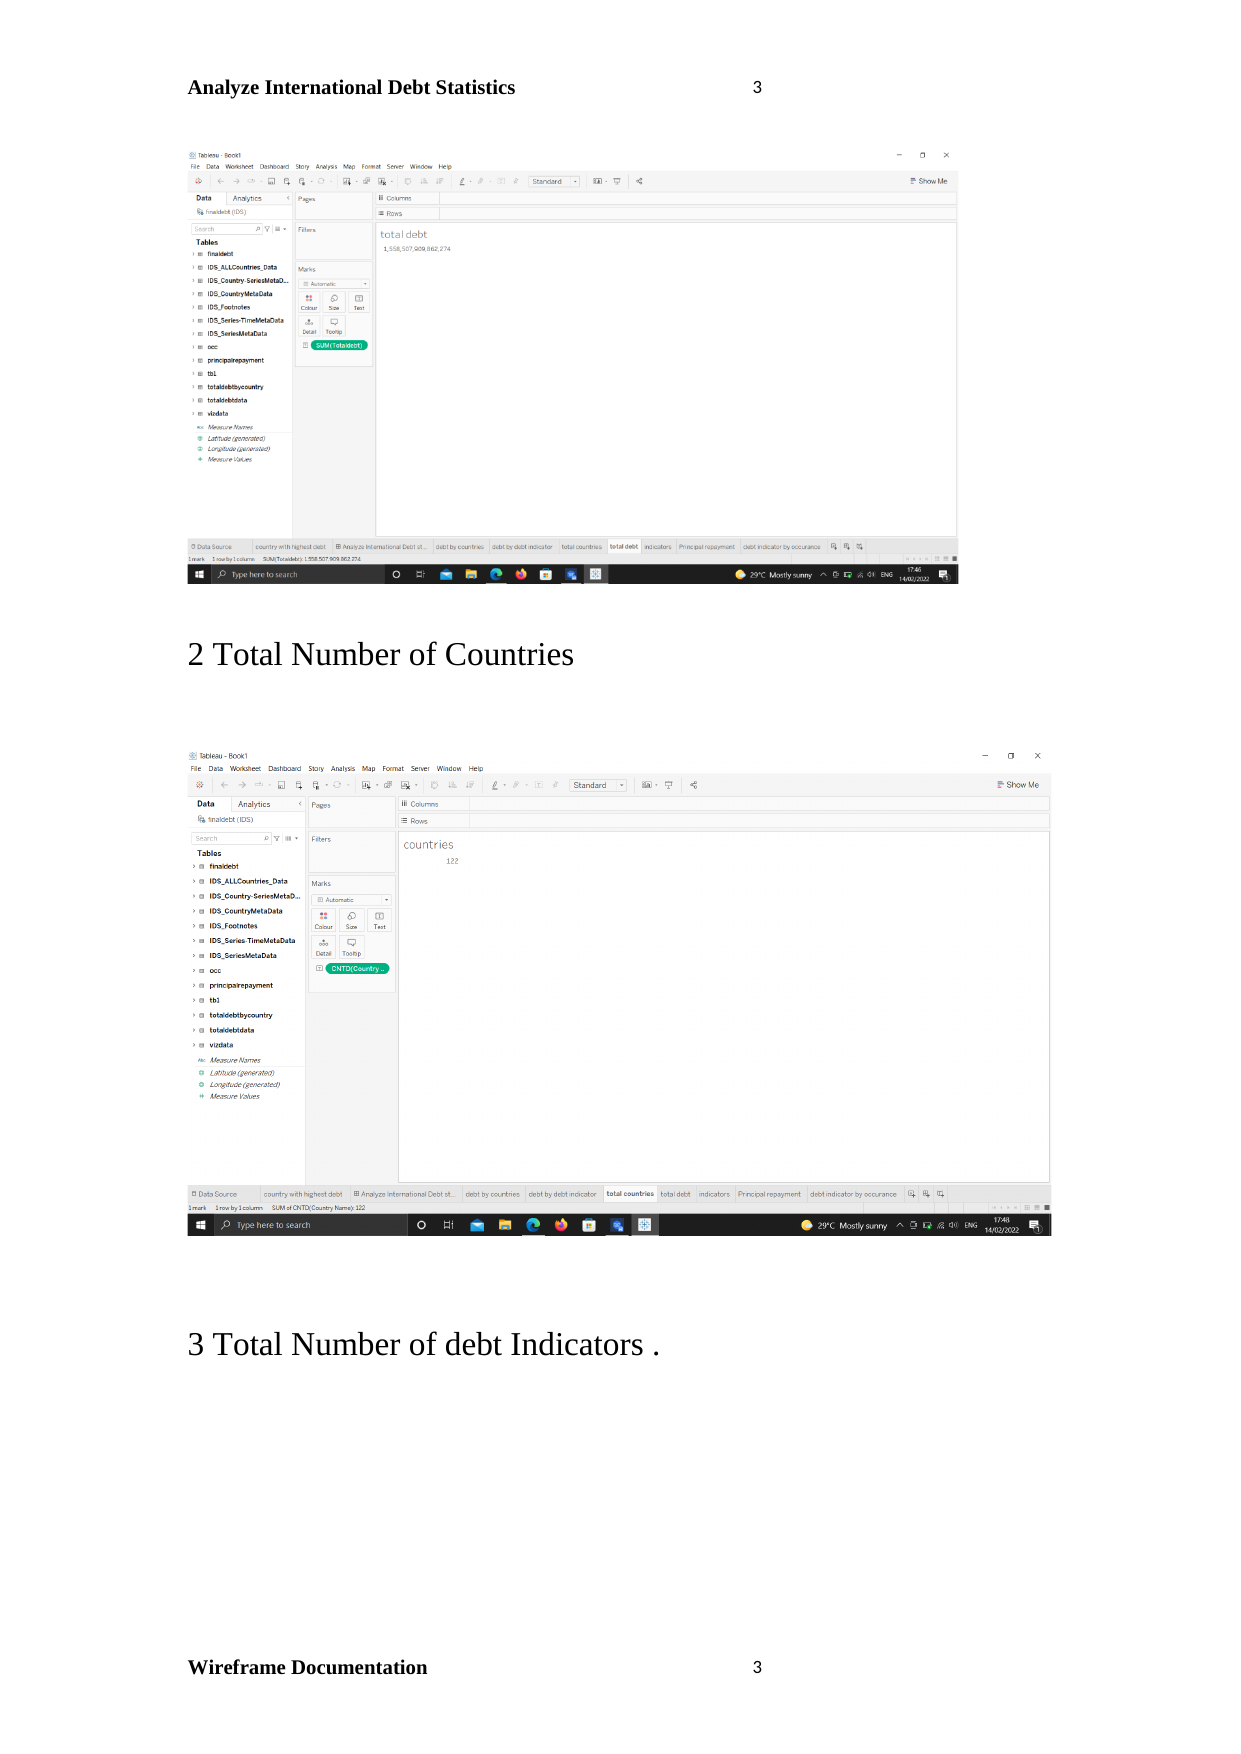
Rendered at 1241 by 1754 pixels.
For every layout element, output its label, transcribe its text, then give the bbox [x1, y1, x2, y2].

text 2 Total Number of Countries [187, 634, 1053, 673]
picture [187, 150, 959, 584]
text 3 Total Number of debt Indicators . [187, 1324, 1053, 1363]
picture [187, 749, 1052, 1236]
